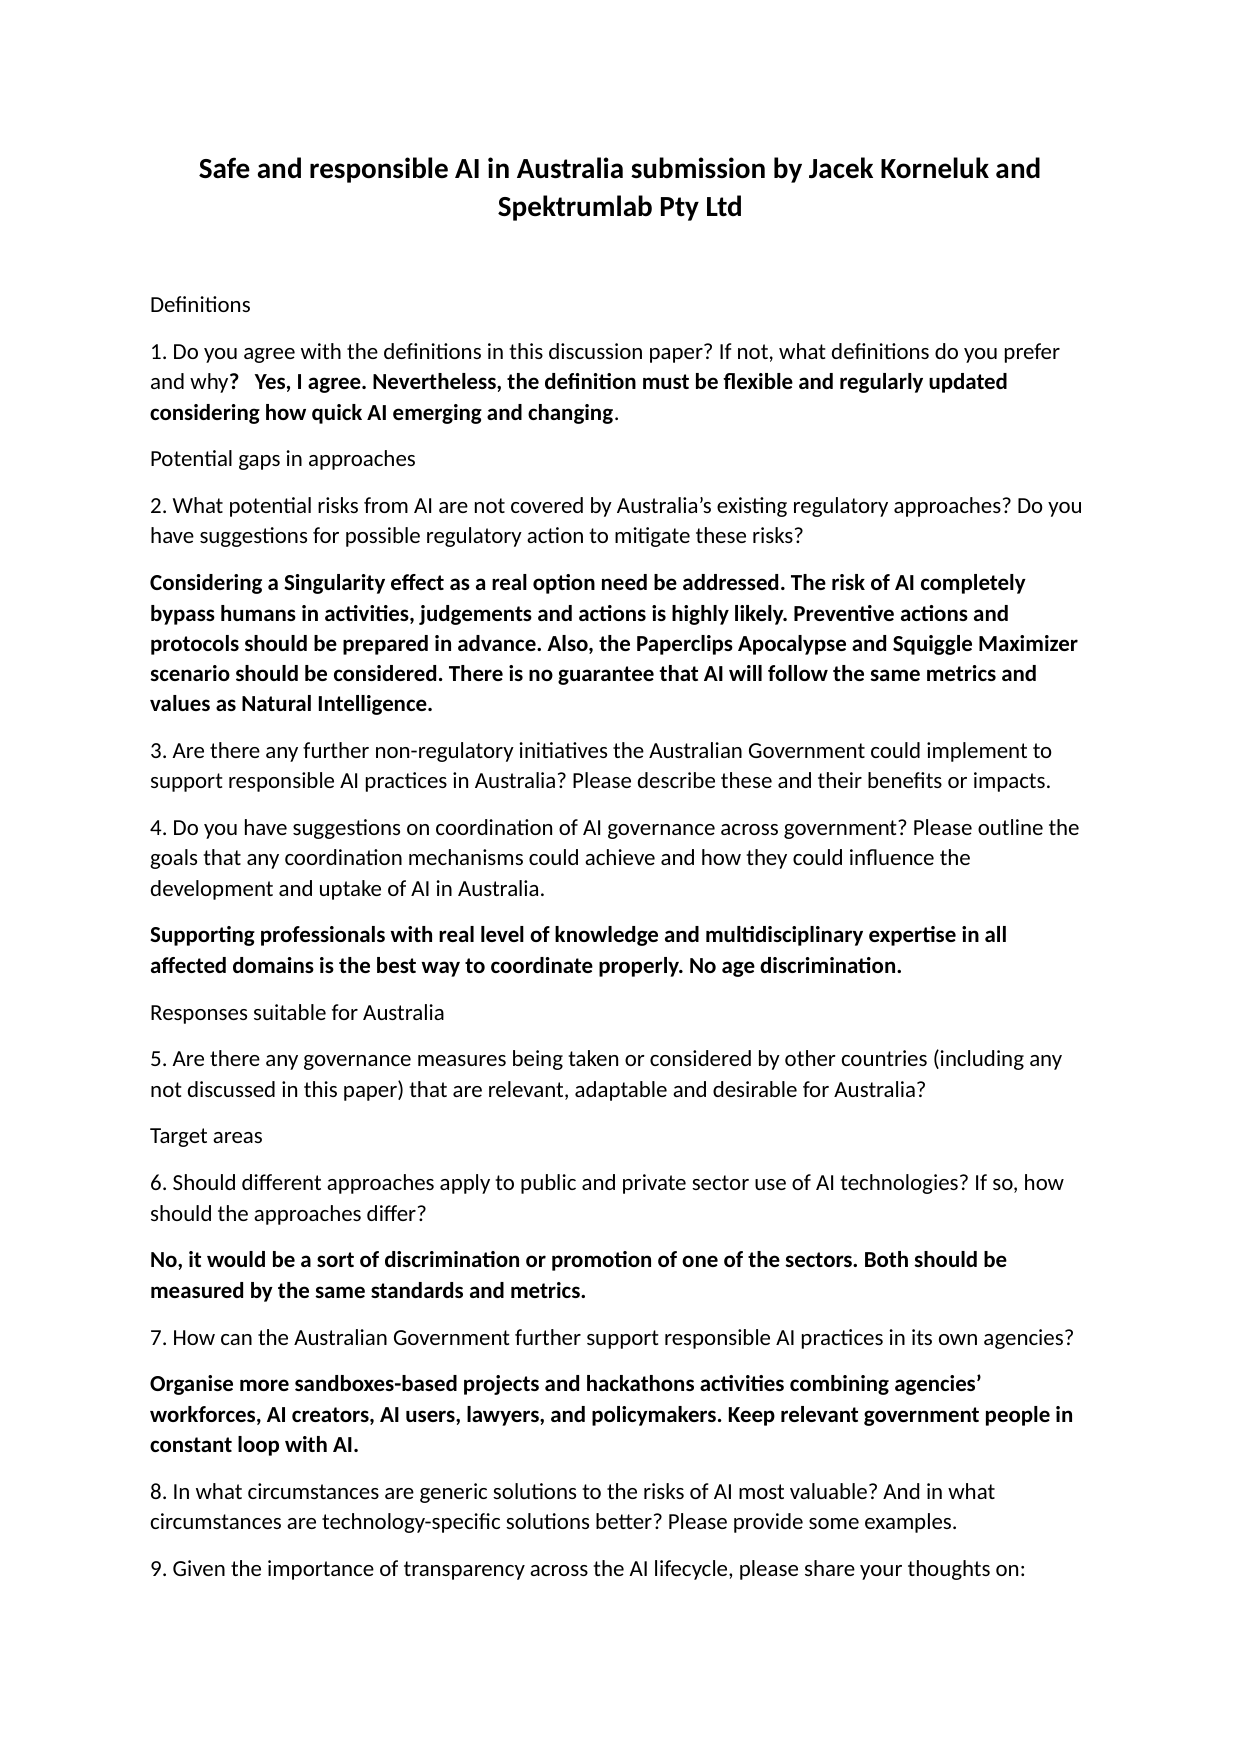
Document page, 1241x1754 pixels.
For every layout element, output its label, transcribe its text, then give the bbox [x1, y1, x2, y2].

text Organise more sandboxes-based projects and hackathons activities combining agencies’ workforces, AI creators, AI users, lawyers, and policymakers. Keep relevant government people in constant loop with AI. [150, 1369, 1090, 1458]
text 8. In what circumstances are generic solutions to the risks of AI most valuable? And in what circumstances are technology-specific solutions better? Please provide some examples. [150, 1477, 1090, 1535]
text Supporting professionals with real level of knowledge and multidisciplinary expertise in all affected domains is the best way to coordinate properly. No age discrimination. [150, 921, 1090, 979]
text No, it would be a sort of discrimination or promotion of one of the sectors. Both should be measured by the same standards and metrics. [150, 1246, 1090, 1304]
text Responses suitable for Australia [150, 998, 1090, 1026]
text Target areas [150, 1122, 1090, 1150]
text 9. Given the importance of transparency across the AI lifecycle, please share your thoughts on: [150, 1554, 1090, 1582]
text 4. Do you have suggestions on coordination of AI governance across government? Please outline the goals that any coordination mechanisms could achieve and how they could influence the development and uptake of AI in Australia. [150, 813, 1090, 902]
text 1. Do you agree with the definitions in this discussion paper? If not, what definitions do you prefer and why? Yes, I agree. Nevertheless, the definition must be flexible and regularly updated considering how quick AI emerging and changing. [150, 337, 1090, 426]
text Definitions [150, 290, 1090, 318]
text Considering a Singularity effect as a real option need be addressed. The risk of AI completely bypass humans in activities, judgements and actions is highly likely. Preventive actions and protocols should be prepared in advance. Also, the Paperclips Apocalypse and Squiggle Maximizer scenario should be considered. There is no guarantee that AI will follow the same metrics and values as Natural Intelligence. [150, 568, 1090, 717]
text 6. Should different approaches apply to public and private sector use of AI technologies? If so, how should the approaches differ? [150, 1168, 1090, 1227]
text Safe and responsible AI in Australia submission by Jacek Korneluk and Spektrumlab Pty Ltd [150, 150, 1090, 224]
text 2. What potential risks from AI are not covered by Australia’s existing regulatory approaches? Do you have suggestions for possible regulatory action to mitigate these risks? [150, 491, 1090, 550]
text 5. Are there any governance measures being taken or considered by other countries (including any not discussed in this paper) that are relevant, adaptable and desirable for Australia? [150, 1044, 1090, 1103]
text Potential gaps in approaches [150, 444, 1090, 473]
text 3. Are there any further non-regulatory initiatives the Australian Government could implement to support responsible AI practices in Australia? Please describe these and their benefits or impacts. [150, 736, 1090, 794]
text 7. How can the Australian Government further support responsible AI practices in its own agencies? [150, 1323, 1090, 1351]
